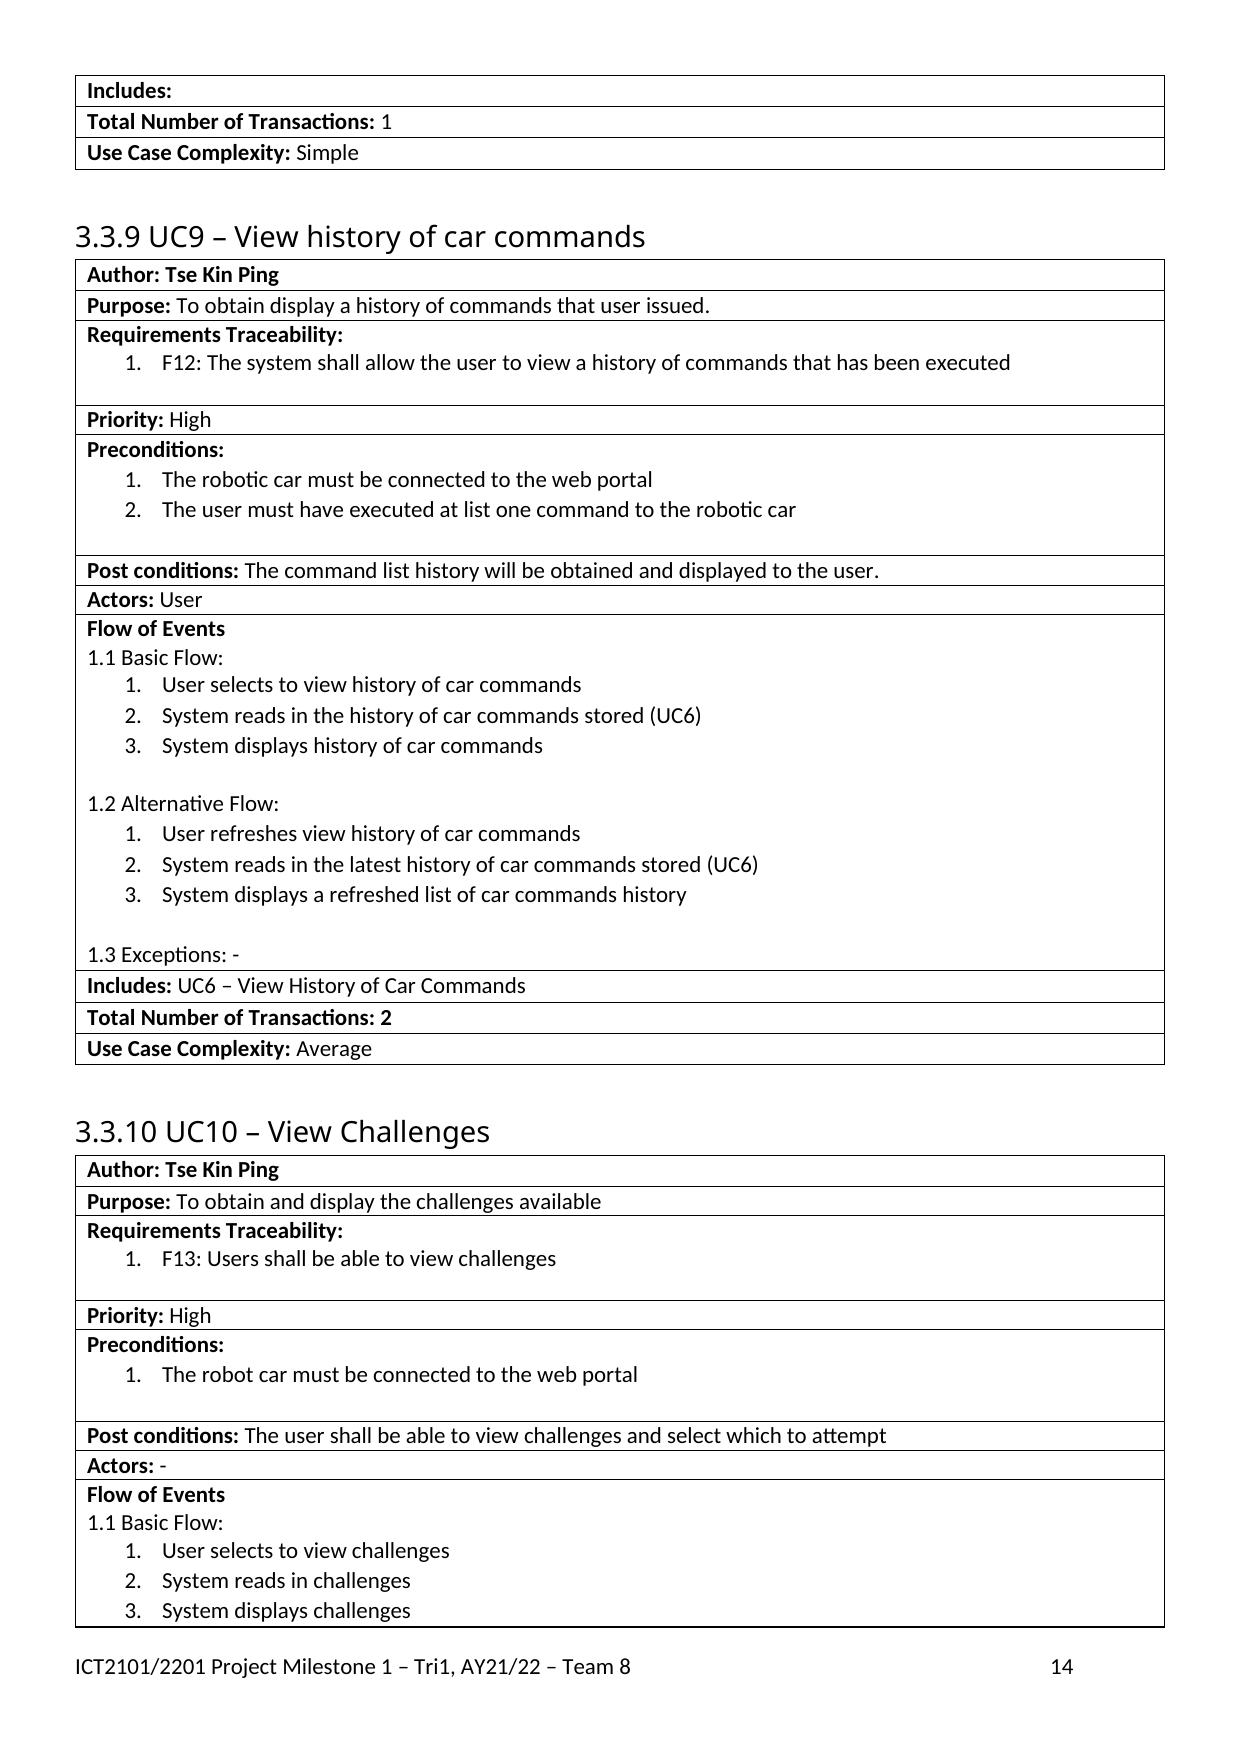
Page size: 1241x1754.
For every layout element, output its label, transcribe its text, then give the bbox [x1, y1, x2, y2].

table_cell Priority: High [76, 1301, 1164, 1329]
table_cell Total Number of Transactions: 2 [76, 1003, 1164, 1033]
table_cell Purpose: To obtain display a history of commands that user issued. [76, 291, 1164, 319]
table_cell Actors: User [76, 586, 1164, 613]
subtitle 3.3.9 UC9 – View history of car commands [75, 216, 1165, 256]
table_cell Flow of Events 1.1 Basic Flow: User selects to view history of car commands System reads in the history of car commands stored (UC6) System displays history of car commands 1.2 Alternative Flow: User refreshes view history of car commands System reads in the latest history of car commands stored (UC6) System displays a refreshed list of car commands history 1.3 Exceptions: - [76, 615, 1164, 970]
table_cell Requirements Traceability: F12: The system shall allow the user to view a history of commands that has been executed [76, 321, 1164, 404]
table_cell Post conditions: The command list history will be obtained and displayed to the user. [76, 556, 1164, 584]
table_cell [76, 1480, 1164, 1626]
table_cell Post conditions: The user shall be able to view challenges and select which to attempt [76, 1422, 1164, 1450]
table_cell Includes: UC6 – View History of Car Commands [76, 971, 1164, 1002]
table_cell Preconditions: The robot car must be connected to the web portal [76, 1330, 1164, 1421]
subtitle 3.3.10 UC10 – View Challenges [75, 1112, 1165, 1151]
table_header Author: Tse Kin Ping [76, 1156, 1164, 1186]
table_cell Total Number of Transactions: 1 [76, 107, 1164, 137]
table_header Author: Tse Kin Ping [76, 260, 1164, 290]
table_cell Actors: - [76, 1451, 1164, 1479]
table_cell Use Case Complexity: Simple [76, 138, 1164, 168]
table_cell Priority: High [76, 406, 1164, 434]
table_cell Includes: [76, 76, 1164, 106]
table_cell Use Case Complexity: Average [76, 1034, 1164, 1064]
table_cell Purpose: To obtain and display the challenges available [76, 1187, 1164, 1215]
table_cell Preconditions: The robotic car must be connected to the web portal The user must have executed at list one command to the robotic car [76, 435, 1164, 555]
table_cell Requirements Traceability: F13: Users shall be able to view challenges [76, 1216, 1164, 1300]
